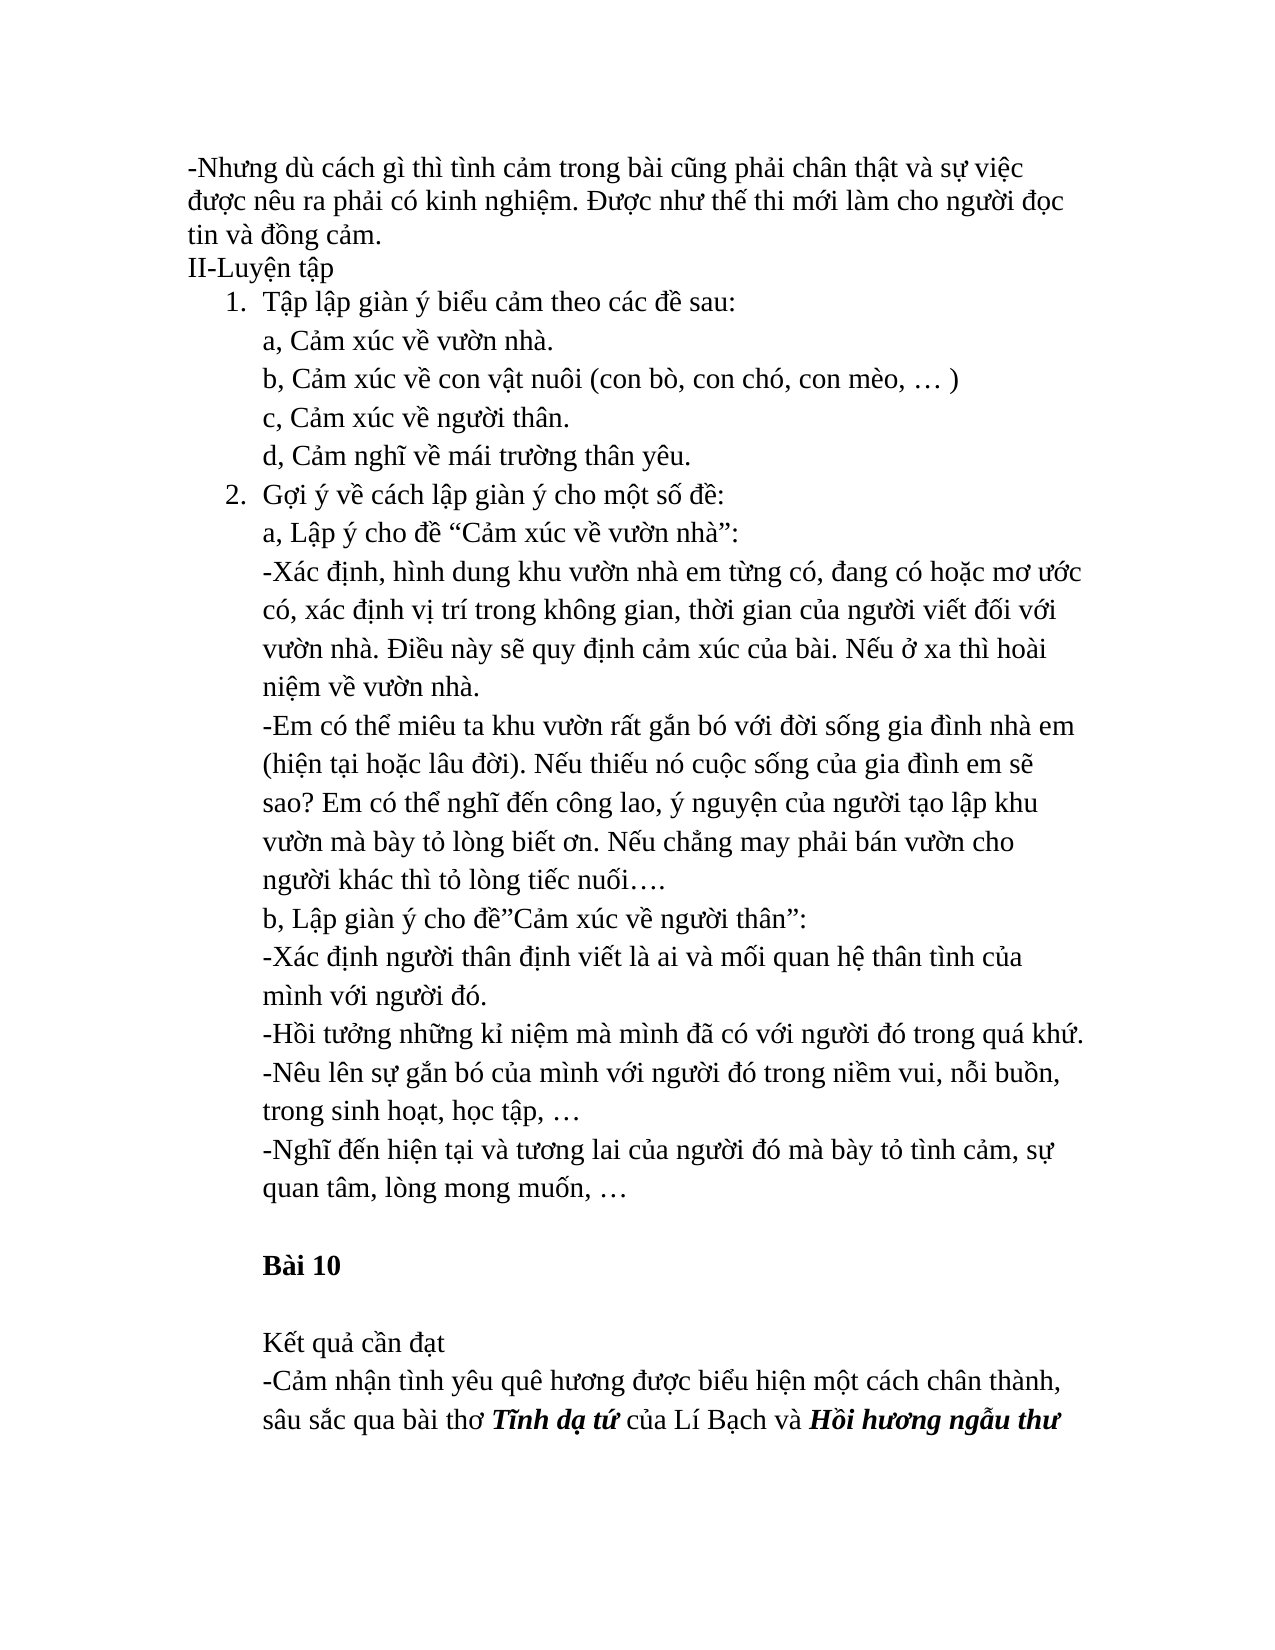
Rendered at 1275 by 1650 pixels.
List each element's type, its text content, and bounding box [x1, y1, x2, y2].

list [262, 1363, 1087, 1435]
list Gợi ý về cách lập giàn ý cho một số đề: [225, 477, 1087, 510]
text -Nhưng dù cách gì thì tình cảm trong bài cũng phải chân thật và sự việc được nêu ra phải có kinh nghiệm. Được như thế thi mới làm cho người đọc tin và đồng cảm. [187, 150, 1087, 251]
list -Em có thể miêu ta khu vườn rất gắn bó với đời sống gia đình nhà em (hiện tại hoặc lâu đời). Nếu thiếu nó cuộc sống của gia đình em sẽ sao? Em có thể nghĩ đến công lao, ý nguyện của người tạo lập khu vườn mà bày tỏ lòng biết ơn. Nếu chẳng may phải bán vườn cho người khác thì tỏ lòng tiếc nuối…. [262, 708, 1087, 896]
list -Hồi tưởng những kỉ niệm mà mình đã có với người đó trong quá khứ. [262, 1016, 1087, 1050]
list -Nêu lên sự gắn bó của mình với người đó trong niềm vui, nỗi buồn, trong sinh hoạt, học tập, … [262, 1055, 1087, 1127]
list Kết quả cần đạt [262, 1325, 1087, 1358]
list -Nghĩ đến hiện tại và tương lai của người đó mà bày tỏ tình cảm, sự quan tâm, lòng mong muốn, … [262, 1132, 1087, 1204]
list -Xác định người thân định viết là ai và mối quan hệ thân tình của mình với người đó. [262, 939, 1087, 1011]
list b, Lập giàn ý cho đề”Cảm xúc về người thân”: [262, 901, 1087, 934]
list a, Lập ý cho đề “Cảm xúc về vườn nhà”: [262, 515, 1087, 549]
list Bài 10 [262, 1248, 1087, 1281]
list a, Cảm xúc về vườn nhà. [262, 323, 1087, 356]
list c, Cảm xúc về người thân. [262, 400, 1087, 433]
list d, Cảm nghĩ về mái trường thân yêu. [262, 438, 1087, 472]
list -Xác định, hình dung khu vườn nhà em từng có, đang có hoặc mơ ước có, xác định vị trí trong không gian, thời gian của người viết đối với vườn nhà. Điều này sẽ quy định cảm xúc của bài. Nếu ở xa thì hoài niệm về vườn nhà. [262, 554, 1087, 703]
list b, Cảm xúc về con vật nuôi (con bò, con chó, con mèo, … ) [262, 361, 1087, 395]
list Tập lập giàn ý biểu cảm theo các đề sau: [225, 284, 1087, 318]
text II-Luyện tập [187, 251, 1087, 284]
